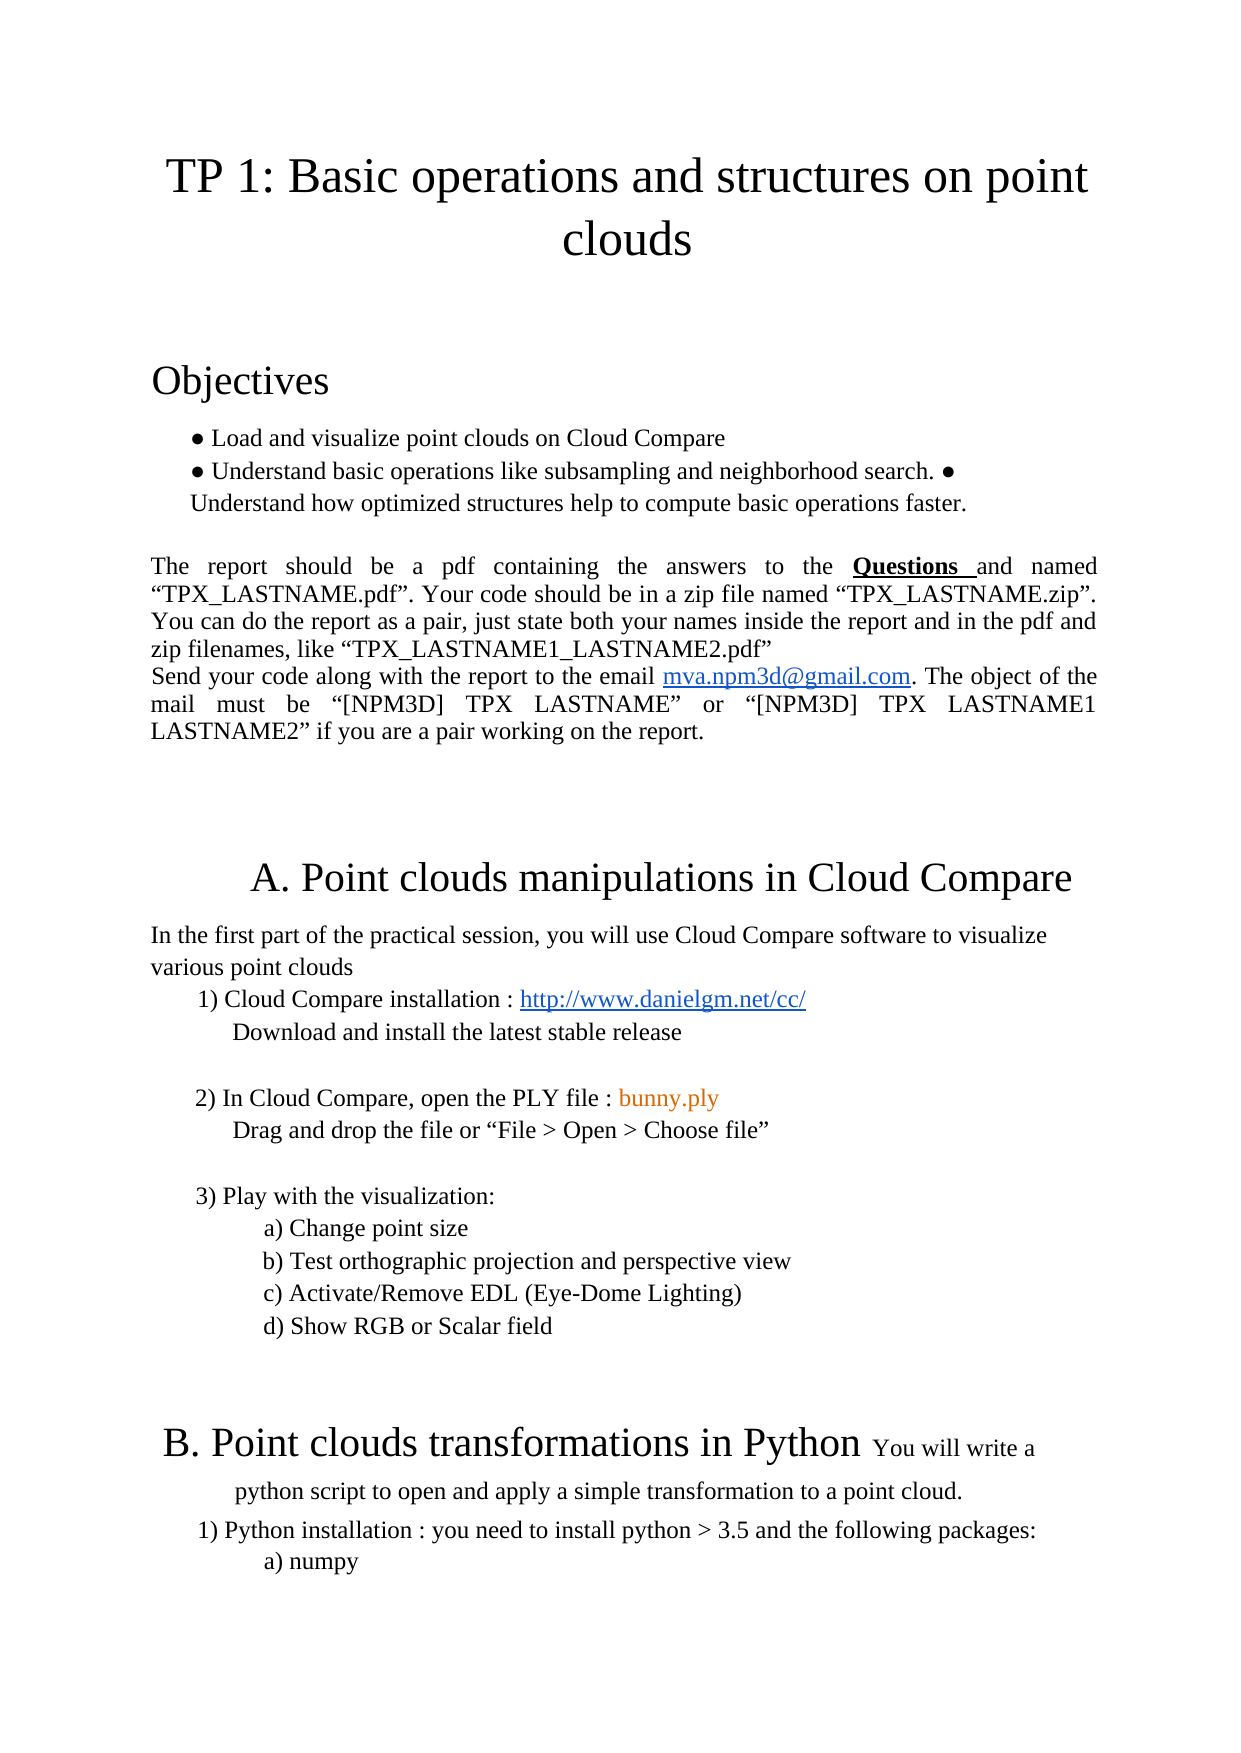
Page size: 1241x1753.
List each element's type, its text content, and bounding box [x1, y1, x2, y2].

text c) Activate/Remove EDL (Eye-Dome Lighting) [263, 1278, 1097, 1307]
text ● Understand basic operations like subsampling and neighborhood search. ● Understand how optimized structures help to compute basic operations faster. [190, 456, 1003, 516]
text ● Load and visualize point clouds on Cloud Compare [190, 423, 1097, 452]
text In the first part of the practical session, you will use Cloud Compare software to visualize various point clouds [150, 921, 1097, 981]
text Drag and drop the file or “File > Open > Choose file” [232, 1115, 1097, 1144]
text B. Point clouds transformations in Python You will write a python script to open and apply a simple transformation to a point cloud. [151, 1417, 1047, 1504]
text d) Show RGB or Scalar field [263, 1311, 1097, 1340]
text 2) In Cloud Compare, open the PLY file : bunny.ply [195, 1083, 1097, 1111]
text b) Test orthographic projection and perspective view [262, 1246, 1097, 1275]
text a) Change point size [263, 1213, 1097, 1242]
text Send your code along with the report to the email mva.npm3d@gmail.com. The object of the mail must be “[NPM3D] TPX LASTNAME” or “[NPM3D] TPX LASTNAME1 LASTNAME2” if you are a pair working on the report. [150, 663, 1097, 745]
text Objectives [151, 356, 1097, 403]
text TP 1: Basic operations and structures on point clouds [159, 146, 1095, 266]
text 1) Cloud Compare installation : http://www.danielgm.net/cc/ [197, 984, 1097, 1013]
text A. Point clouds manipulations in Cloud Compare [150, 853, 1073, 901]
text 3) Play with the visualization: [195, 1181, 1097, 1210]
text Download and install the latest stable release [232, 1017, 1097, 1046]
text The report should be a pdf containing the answers to the Questions and named “TPX_LASTNAME.pdf”. Your code should be in a zip file named “TPX_LASTNAME.zip”. You can do the report as a pair, just state both your names inside the report and in the pdf and zip filenames, like “TPX_LASTNAME1_LASTNAME2.pdf” [150, 553, 1098, 662]
text 1) Python installation : you need to install python > 3.5 and the following packages: a) numpy [197, 1515, 1045, 1575]
